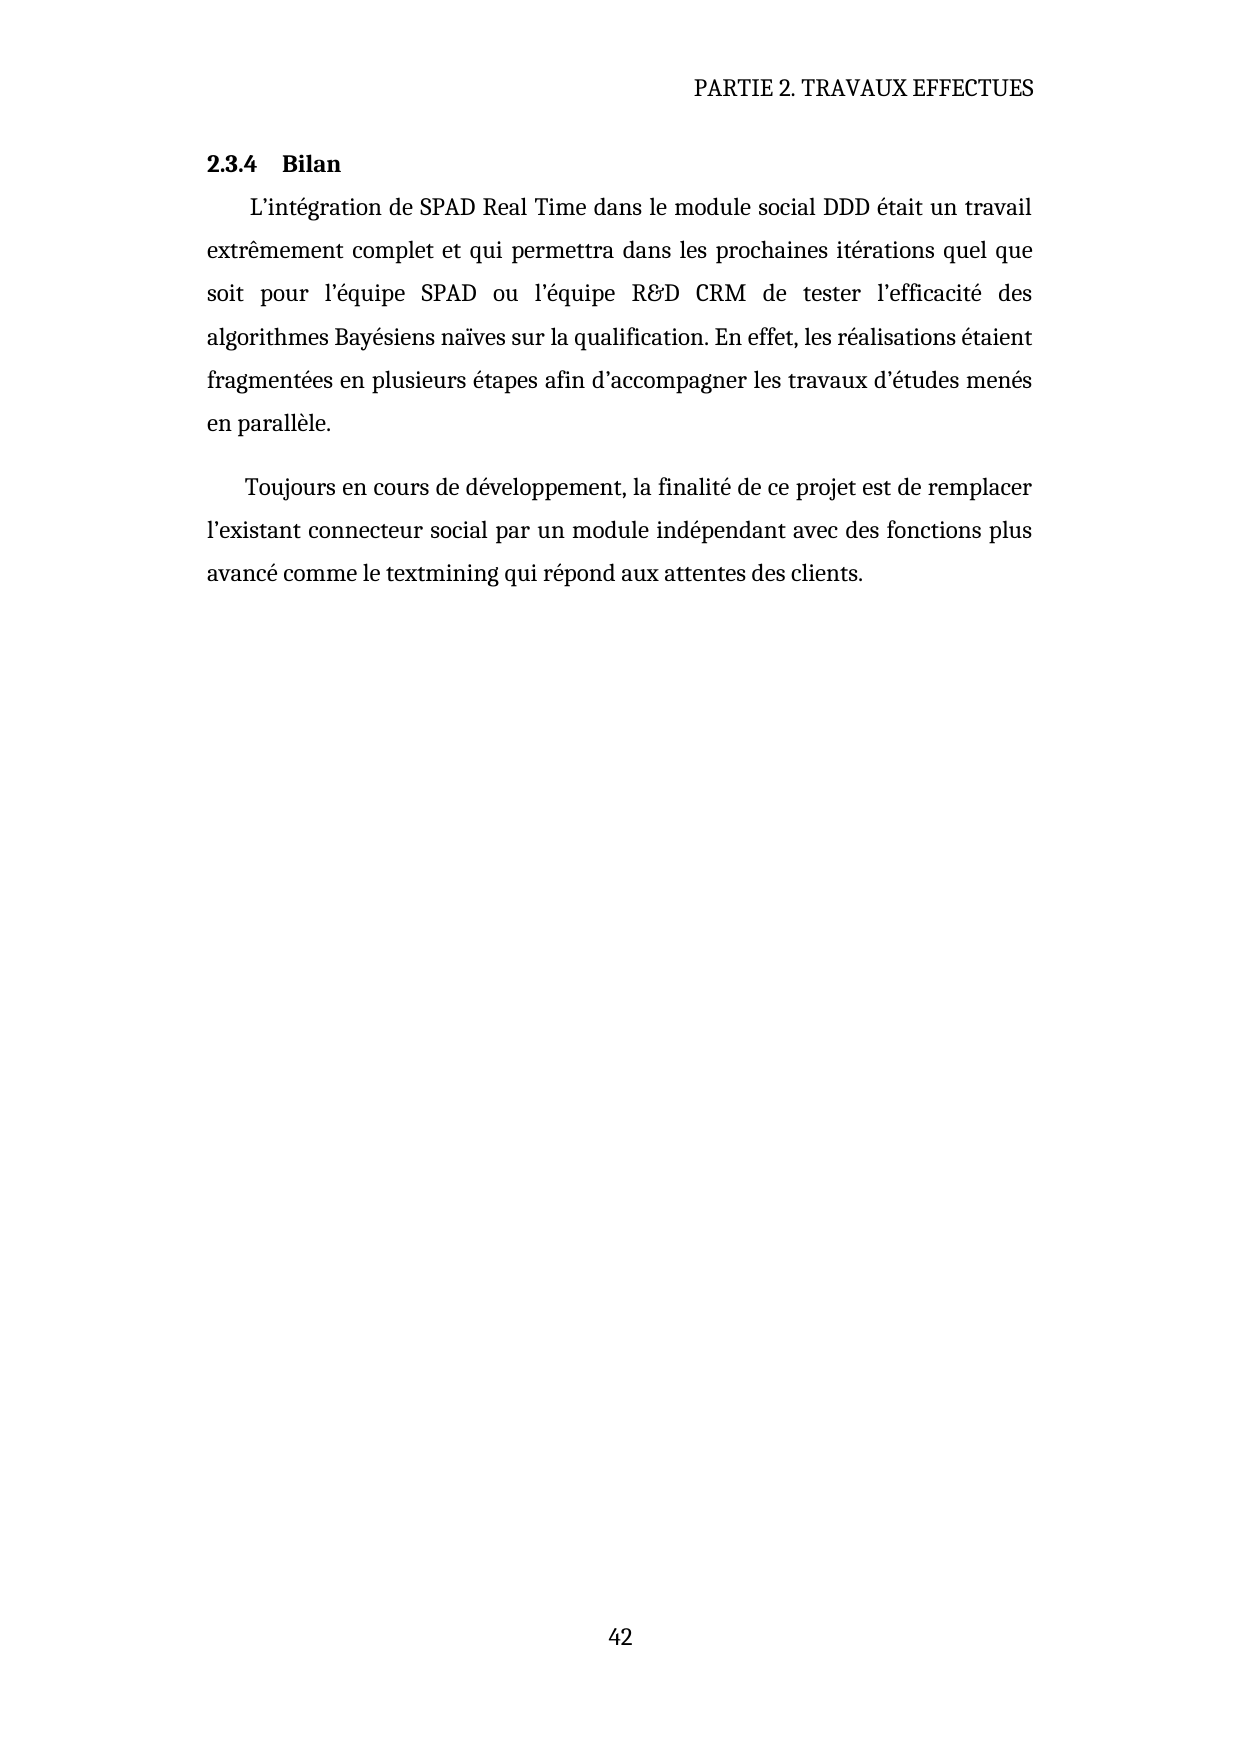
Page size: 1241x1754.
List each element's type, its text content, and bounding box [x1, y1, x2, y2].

text Toujours en cours de développement, la finalité de ce projet est de remplacer l’existant connecteur social par un module indépendant avec des fonctions plus avancé comme le textmining qui répond aux attentes des clients. [207, 473, 1034, 588]
text L’intégration de SPAD Real Time dans le module social était un travail extrêmement complet et qui permettra dans les prochaines itérations quel que soit pour l’équipe SPAD ou l’équipe R&D de tester l’efficacité des algorithmes Bayésiens naïves sur la qualification. En effet, les réalisations étaient fragmentées en plusieurs étapes afin d’accompagner les travaux d’études menés en parallèle. [207, 193, 1034, 437]
subtitle Bilan [207, 150, 1034, 179]
